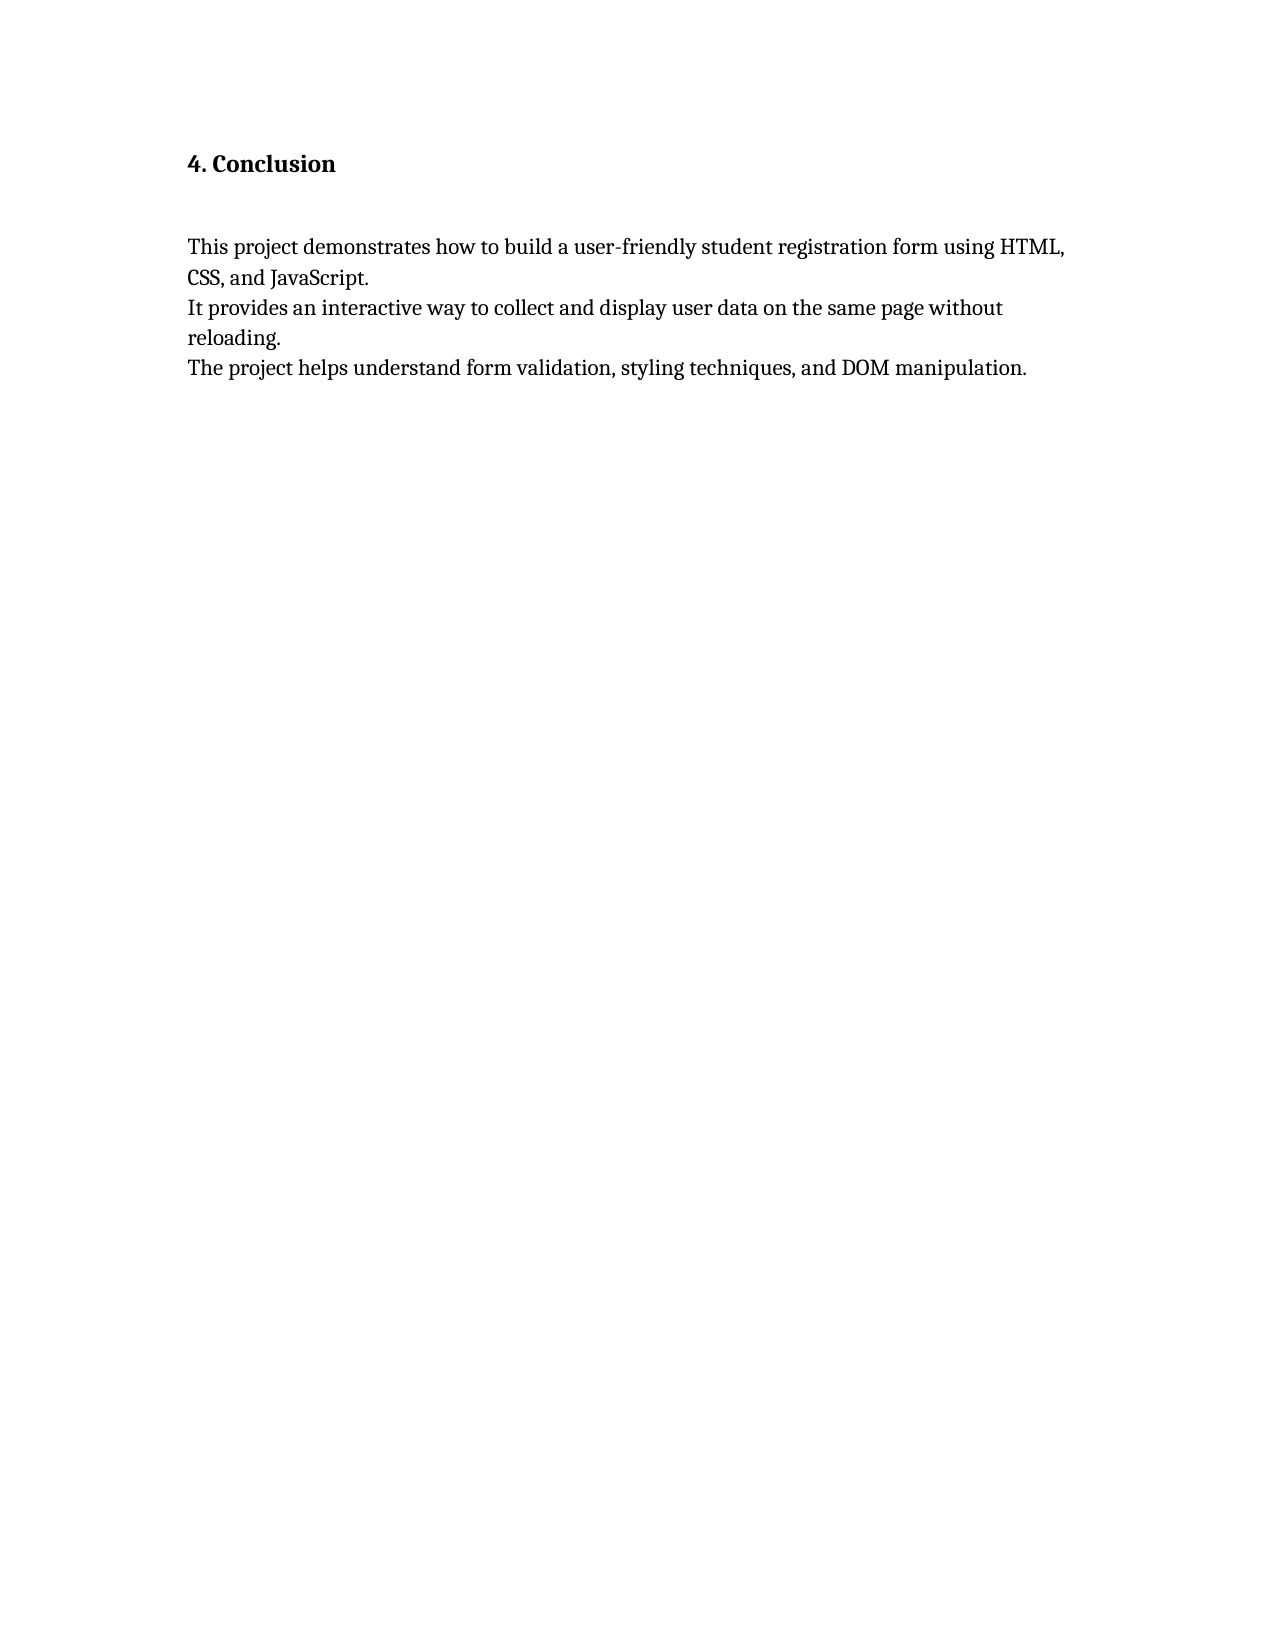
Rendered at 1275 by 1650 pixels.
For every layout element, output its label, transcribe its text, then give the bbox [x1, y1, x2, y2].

text 4. Conclusion [187, 150, 1087, 179]
text This project demonstrates how to build a user-friendly student registration form using HTML, CSS, and JavaScript. It provides an interactive way to collect and display user data on the same page without reloading. The project helps understand form validation, styling techniques, and DOM manipulation. [187, 204, 1087, 411]
